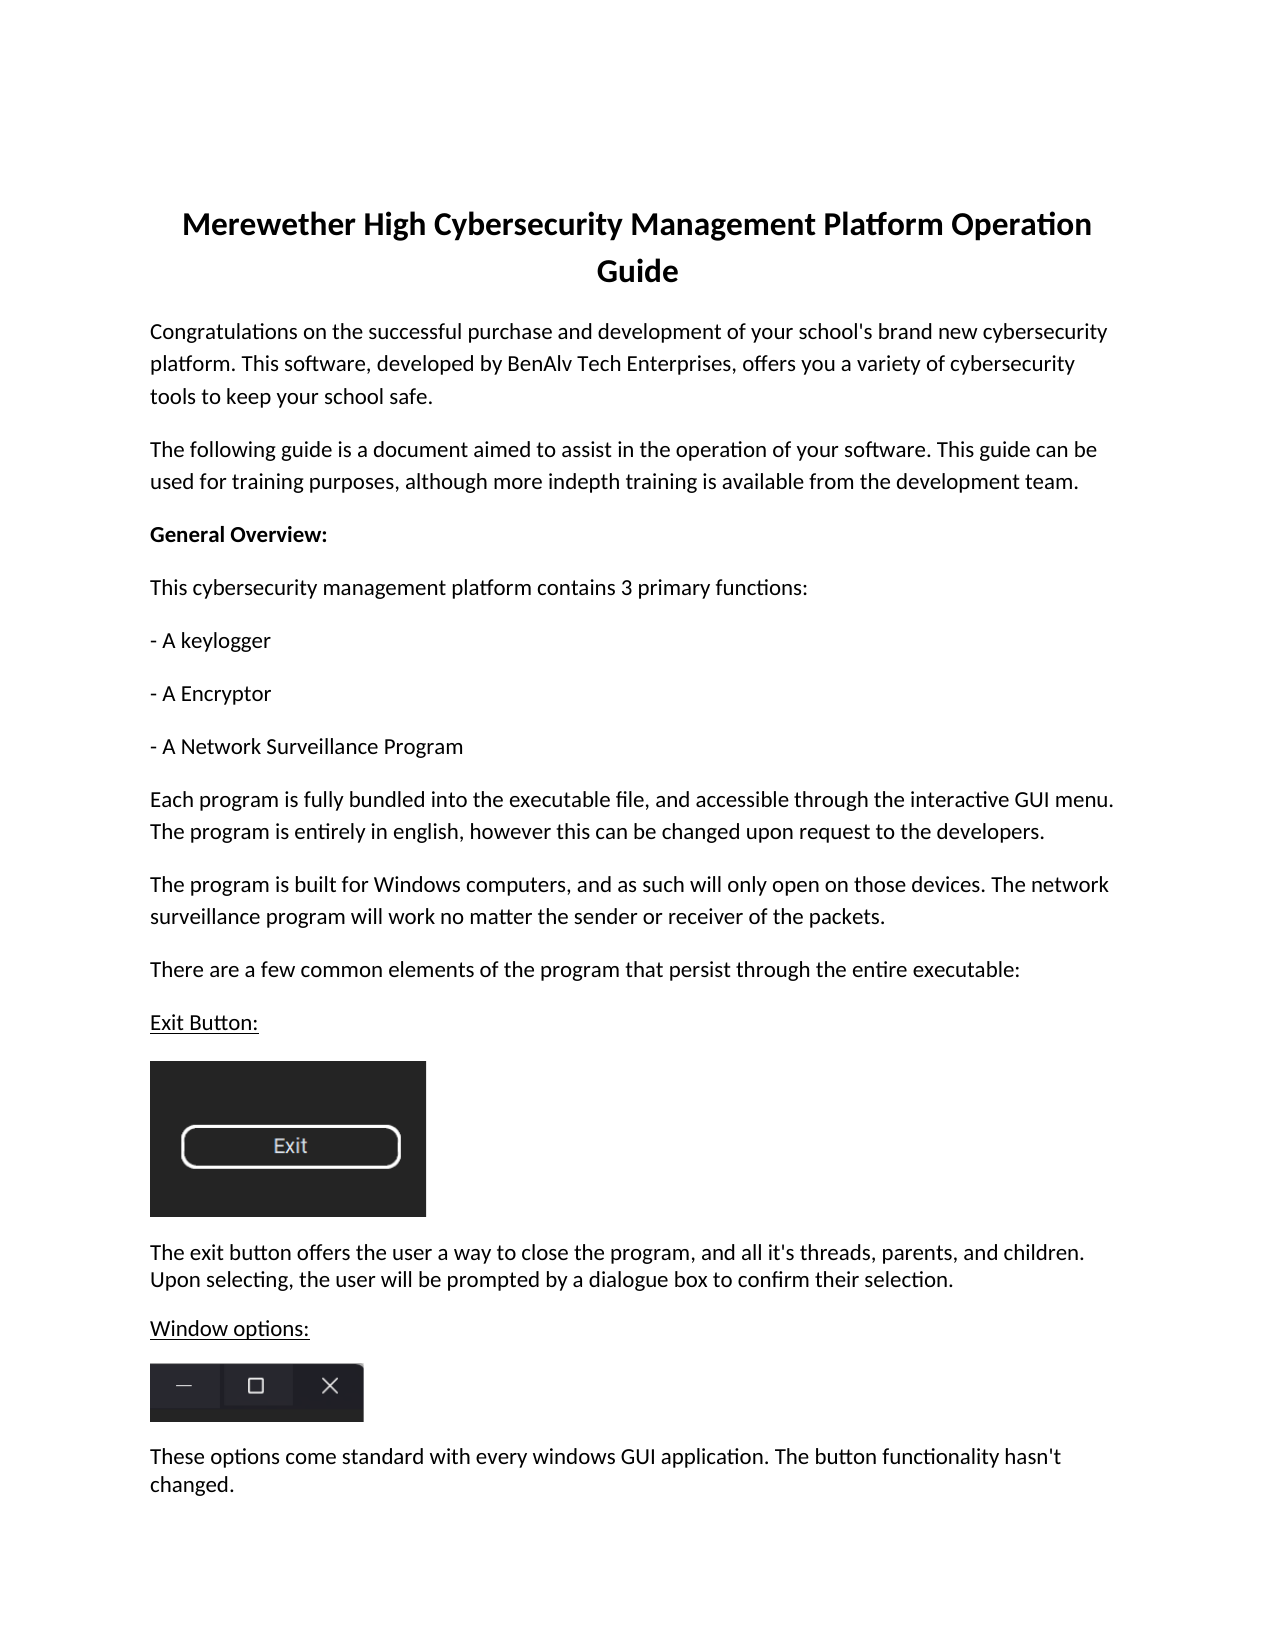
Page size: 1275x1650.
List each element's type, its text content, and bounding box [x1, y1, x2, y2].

text Congratulations on the successful purchase and development of your school's brand new cybersecurity platform. This software, developed by BenAlv Tech Enterprises, offers you a variety of cybersecurity tools to keep your school safe. [150, 317, 1125, 410]
text Merewether High Cybersecurity Management Platform Operation Guide [150, 203, 1125, 291]
text Window options: [150, 1314, 1125, 1342]
text The program is built for Windows computers, and as such will only open on those devices. The network surveillance program will work no matter the sender or receiver of the packets. [150, 870, 1125, 931]
picture [150, 1061, 427, 1217]
text Exit Button: [150, 1008, 1125, 1037]
text These options come standard with every windows GUI application. The button functionality hasn't changed. [150, 1442, 1125, 1498]
text The exit button offers the user a way to close the program, and all it's threads, parents, and children. Upon selecting, the user will be prompted by a dialogue box to confirm their selection. [150, 1238, 1125, 1294]
text - A Network Surveillance Program [150, 732, 1125, 760]
text There are a few common elements of the program that persist through the entire executable: [150, 956, 1125, 983]
text Each program is fully bundled into the executable file, and accessible through the interactive GUI menu. The program is entirely in english, however this can be changed upon request to the developers. [150, 785, 1125, 845]
text The following guide is a document aimed to assist in the operation of your software. This guide can be used for training purposes, although more indepth training is available from the development team. [150, 435, 1125, 495]
text - A Encryptor [150, 679, 1125, 707]
picture [150, 1363, 364, 1422]
text This cybersecurity management platform contains 3 primary functions: [150, 573, 1125, 601]
text - A keylogger [150, 626, 1125, 654]
text General Overview: [150, 520, 1125, 548]
